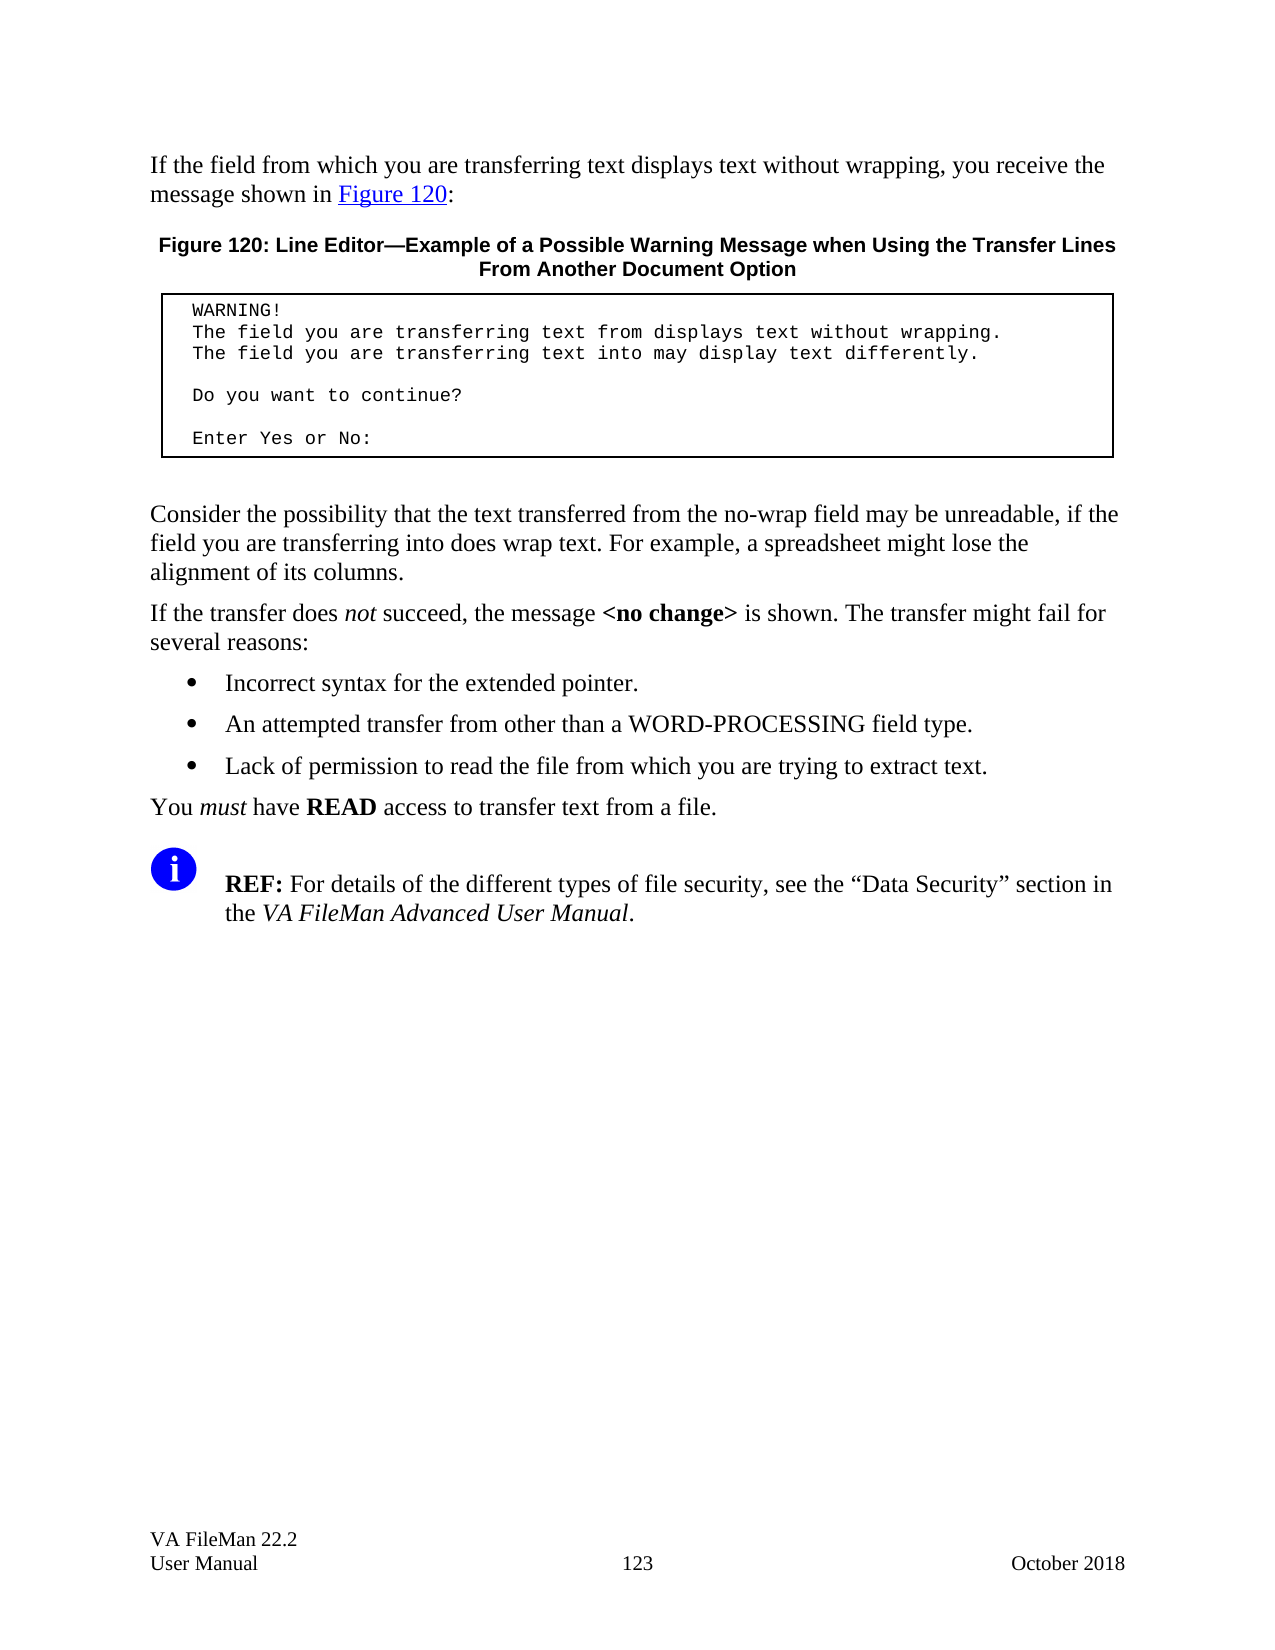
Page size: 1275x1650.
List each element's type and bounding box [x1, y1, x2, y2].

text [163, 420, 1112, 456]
picture [150, 845, 197, 893]
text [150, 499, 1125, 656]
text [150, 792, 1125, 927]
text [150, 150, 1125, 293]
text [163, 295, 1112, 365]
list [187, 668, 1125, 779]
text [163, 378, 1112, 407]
